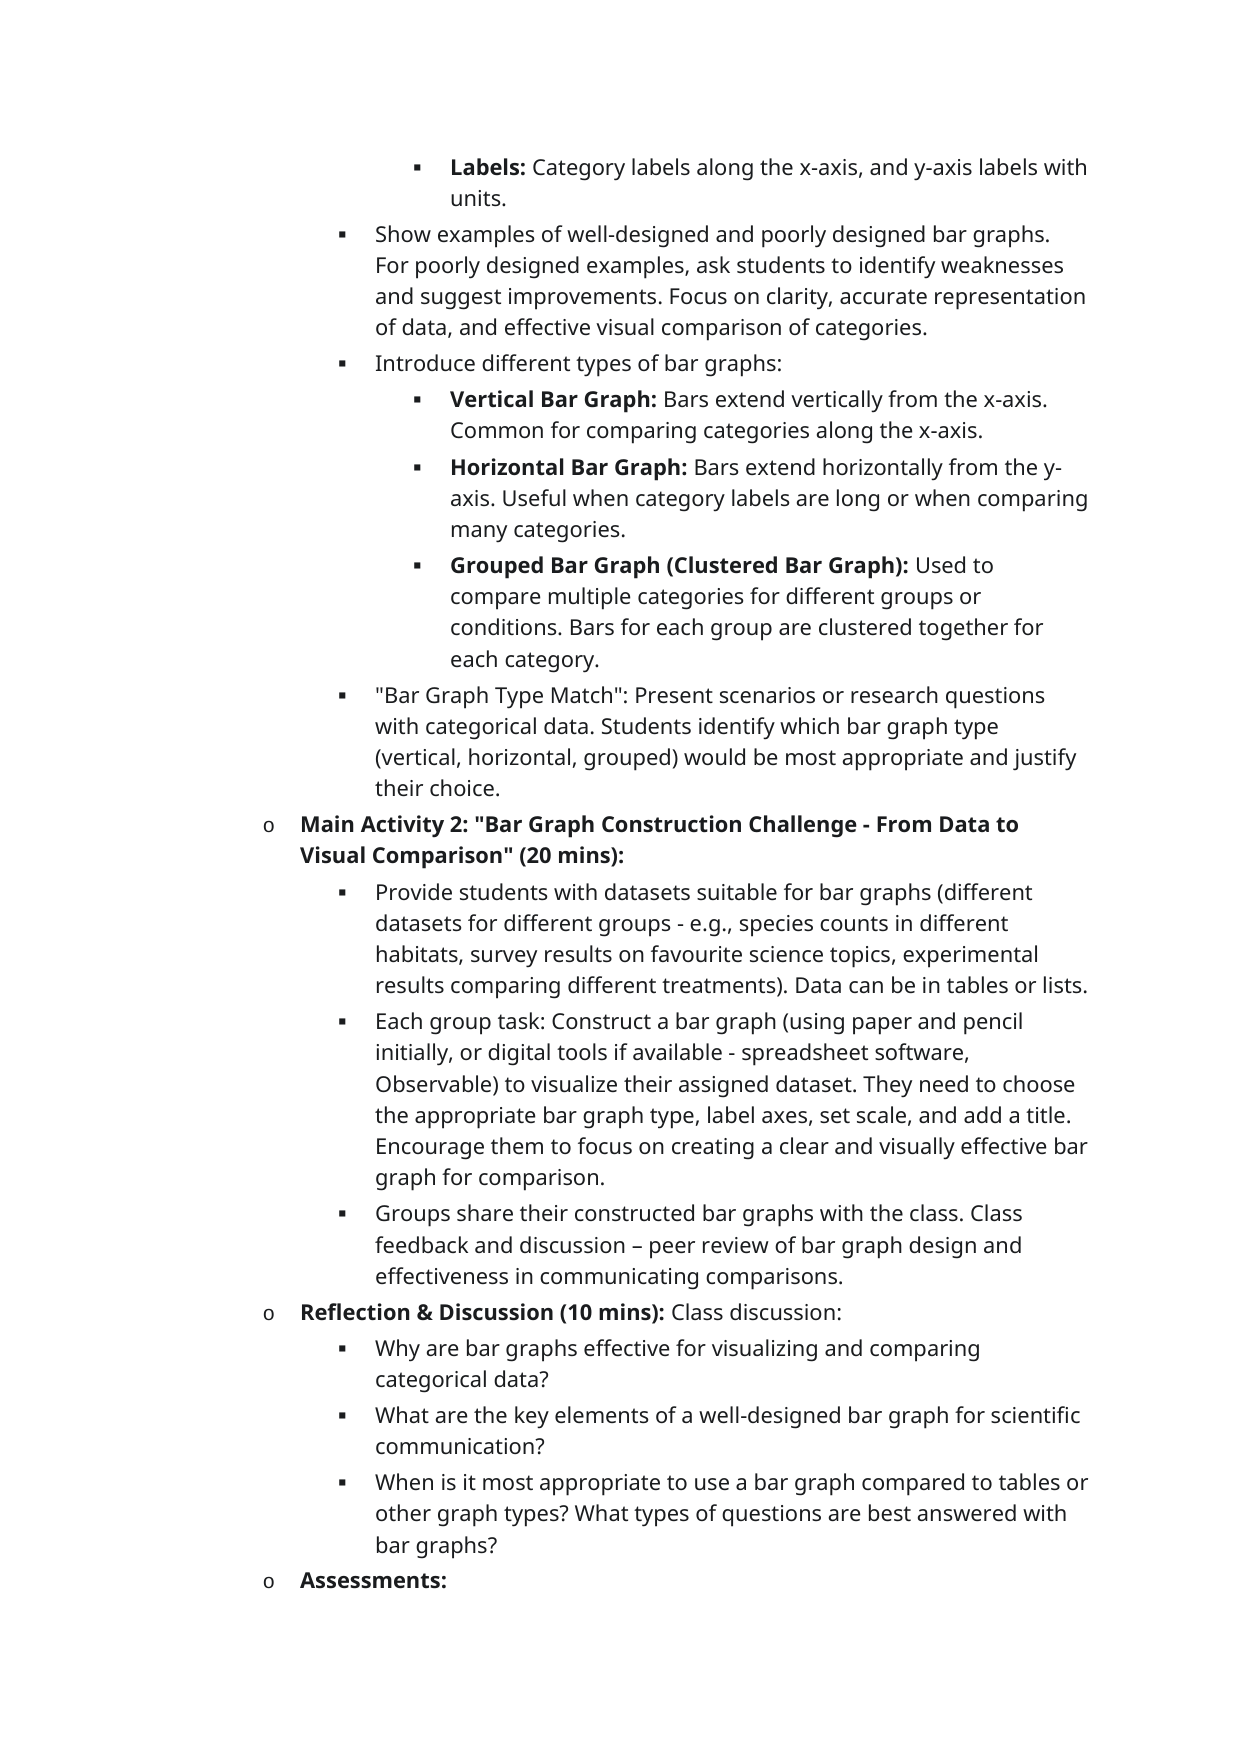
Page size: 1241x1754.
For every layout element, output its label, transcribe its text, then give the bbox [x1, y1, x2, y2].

list Why are bar graphs effective for visualizing and comparing categorical data? [337, 1331, 1090, 1394]
list Provide students with datasets suitable for bar graphs (different datasets for different groups - e.g., species counts in different habitats, survey results on favourite science topics, experimental results comparing different treatments). Data can be in tables or lists. [337, 875, 1090, 1000]
list Grouped Bar Graph (Clustered Bar Graph): Used to compare multiple categories for different groups or conditions. Bars for each group are clustered together for each category. [412, 548, 1090, 673]
list "Bar Graph Type Match": Present scenarios or research questions with categorical data. Students identify which bar graph type (vertical, horizontal, grouped) would be most appropriate and justify their choice. [337, 678, 1090, 803]
list Main Activity 2: "Bar Graph Construction Challenge - From Data to Visual Comparison" (20 mins): [262, 808, 1090, 870]
list When is it most appropriate to use a bar graph compared to tables or other graph types? What types of questions are best answered with bar graphs? [337, 1466, 1090, 1559]
list Horizontal Bar Graph: Bars extend horizontally from the y-axis. Useful when category labels are long or when comparing many categories. [412, 450, 1090, 544]
list What are the key elements of a well-designed bar graph for scientific communication? [337, 1398, 1090, 1461]
list Show examples of well-designed and poorly designed bar graphs. For poorly designed examples, ask students to identify weaknesses and suggest improvements. Focus on clarity, accurate representation of data, and effective visual comparison of categories. [337, 217, 1090, 342]
list Groups share their constructed bar graphs with the class. Class feedback and discussion – peer review of bar graph design and effectiveness in communicating comparisons. [337, 1197, 1090, 1291]
list Assessments: [262, 1564, 1090, 1595]
list Labels: Category labels along the x-axis, and y-axis labels with units. [412, 150, 1090, 212]
list Each group task: Construct a bar graph (using paper and pencil initially, or digital tools if available - spreadsheet software, Observable) to visualize their assigned dataset. They need to choose the appropriate bar graph type, label axes, set scale, and add a title. Encourage them to focus on creating a clear and visually effective bar graph for comparison. [337, 1005, 1090, 1192]
list Introduce different types of bar graphs: [337, 347, 1090, 378]
list Reflection & Discussion (10 mins): Class discussion: [262, 1295, 1090, 1327]
list Vertical Bar Graph: Bars extend vertically from the x-axis. Common for comparing categories along the x-axis. [412, 383, 1090, 445]
